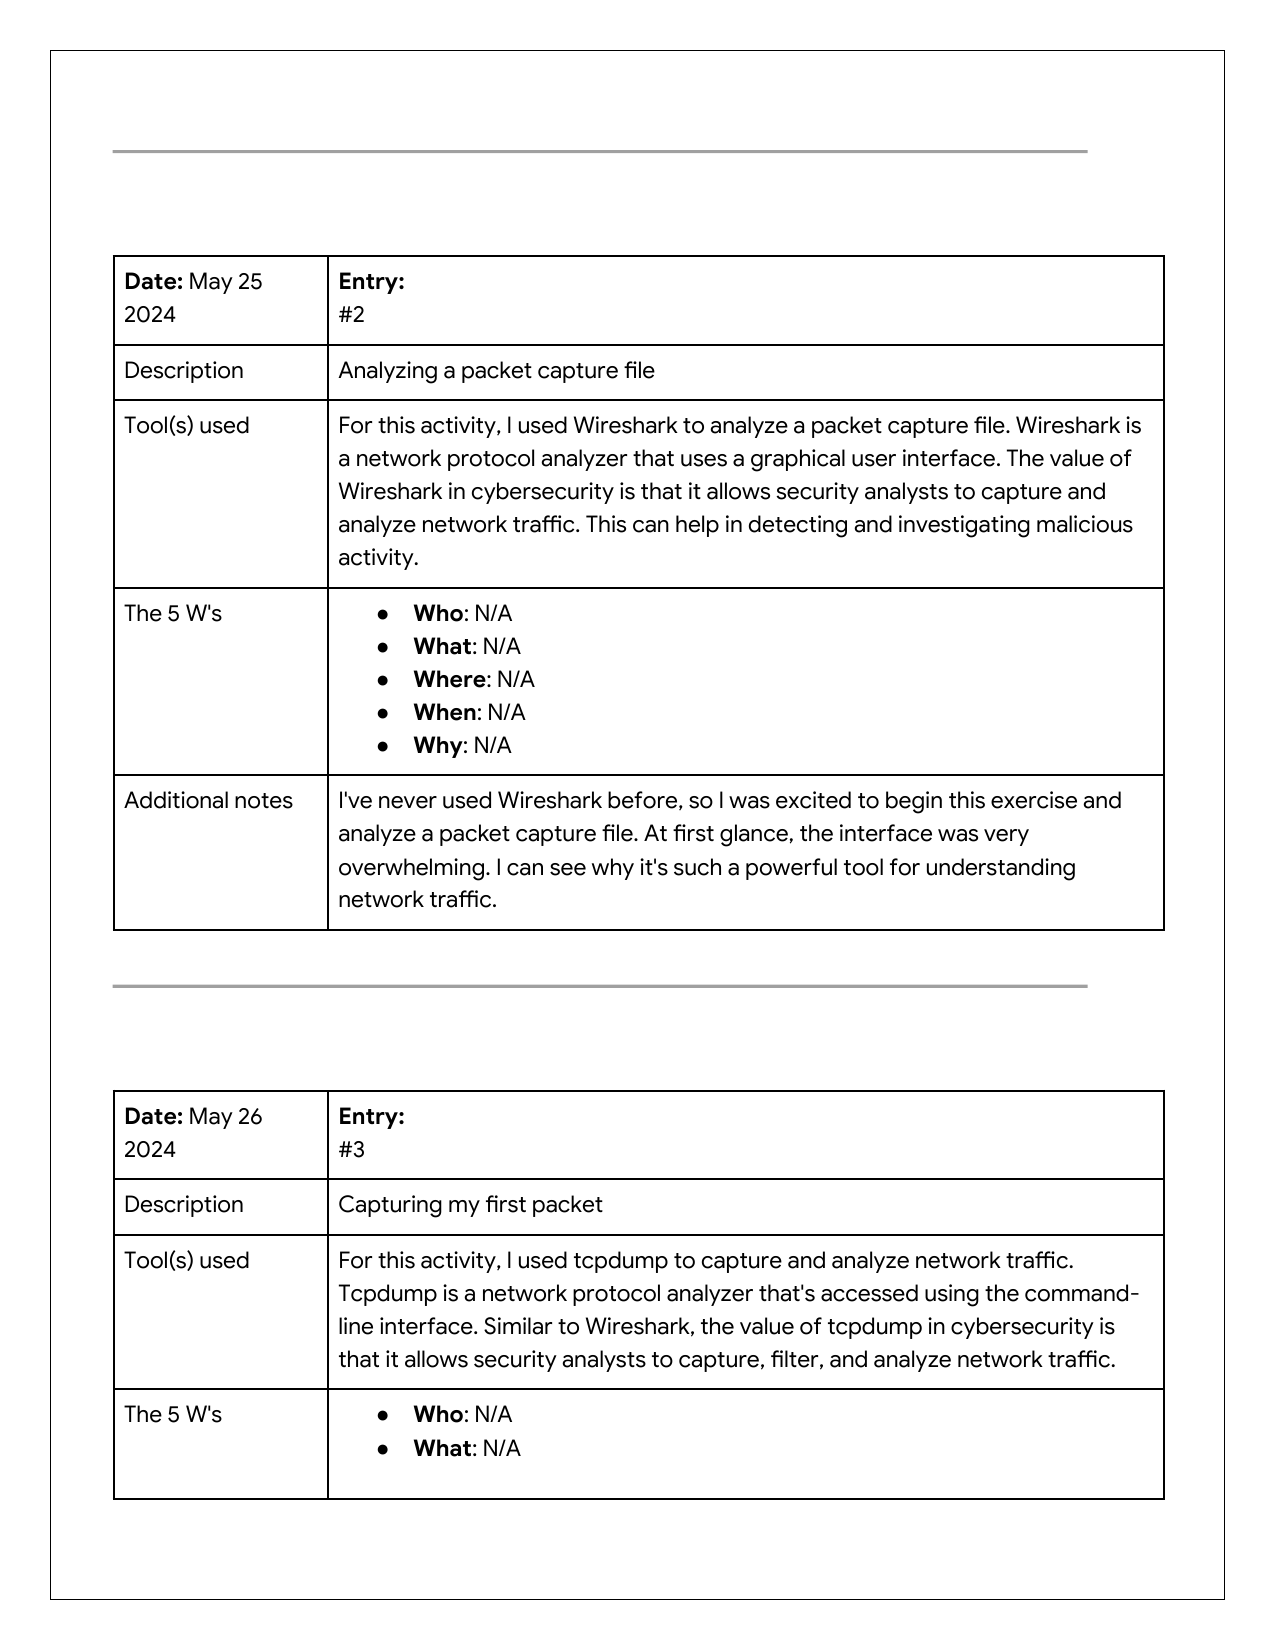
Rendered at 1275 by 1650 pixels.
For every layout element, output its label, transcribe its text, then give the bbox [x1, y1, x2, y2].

table_cell The 5 W's [115, 589, 327, 774]
table_cell Capturing my first packet [329, 1180, 1163, 1234]
table_header Entry: #3 [329, 1092, 1163, 1178]
table_cell For this activity, I used tcpdump to capture and analyze network traffic. Tcpdump is a network protocol analyzer that's accessed using the command-line interface. Similar to Wireshark, the value of tcpdump in cybersecurity is that it allows security analysts to capture, filter, and analyze network traffic. [329, 1236, 1163, 1388]
table_cell For this activity, I used Wireshark to analyze a packet capture file. Wireshark is a network protocol analyzer that uses a graphical user interface. The value of Wireshark in cybersecurity is that it allows security analysts to capture and analyze network traffic. This can help in detecting and investigating malicious activity. [329, 401, 1163, 587]
table_cell Tool(s) used [115, 1236, 327, 1388]
table_header Date: May 25 2024 [115, 257, 327, 343]
table_cell Tool(s) used [115, 401, 327, 587]
table_header Date: May 26 2024 [115, 1092, 327, 1178]
table_cell Who: N/A What: N/A Where: N/A When: N/A Why: N/A [329, 589, 1163, 774]
table_header Entry: #2 [329, 257, 1163, 343]
table_cell Description [115, 1180, 327, 1234]
table_cell I've never used Wireshark before, so I was excited to begin this exercise and analyze a packet capture file. At first glance, the interface was very overwhelming. I can see why it's such a powerful tool for understanding network traffic. [329, 776, 1163, 929]
table_cell Additional notes [115, 776, 327, 929]
table_cell Description [115, 346, 327, 399]
table_cell The 5 W's [115, 1390, 327, 1498]
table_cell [329, 1390, 1163, 1498]
table_cell Analyzing a packet capture file [329, 346, 1163, 399]
